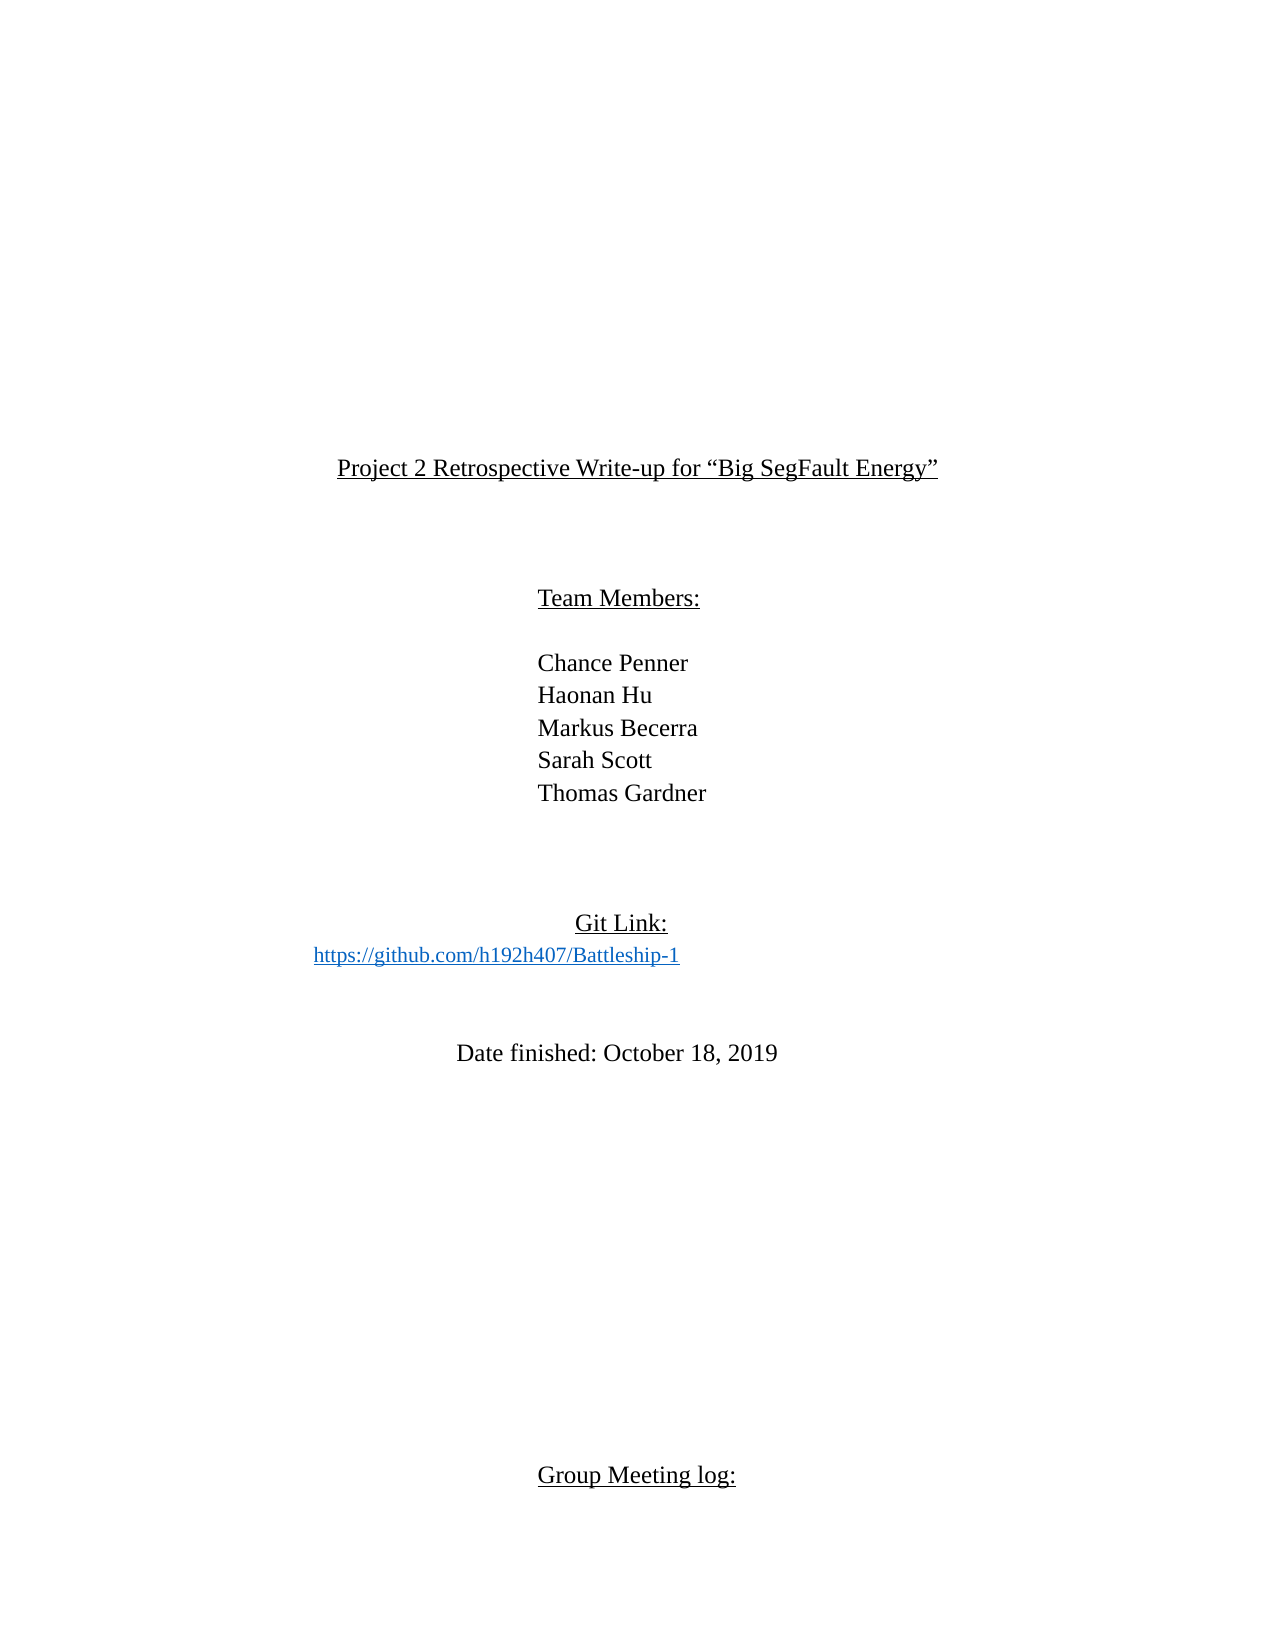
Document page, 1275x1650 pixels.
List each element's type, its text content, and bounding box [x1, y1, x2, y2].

text Group Meeting log: [487, 1459, 1087, 1491]
text Sarah Scott [494, 744, 1087, 776]
text Team Members: [494, 581, 1087, 614]
text Thomas Gardner [494, 776, 1087, 809]
text Date finished: October 18, 2019 [406, 1036, 1087, 1069]
text Chance Penner [494, 646, 1087, 679]
text Project 2 Retrospective Write-up for “Big SegFault Energy” [187, 451, 1087, 484]
text Haonan Hu [494, 679, 1087, 711]
text https://github.com/h192h407/Battleship-1 [187, 939, 1087, 971]
text Markus Becerra [494, 711, 1087, 744]
text Git Link: [187, 906, 1087, 939]
